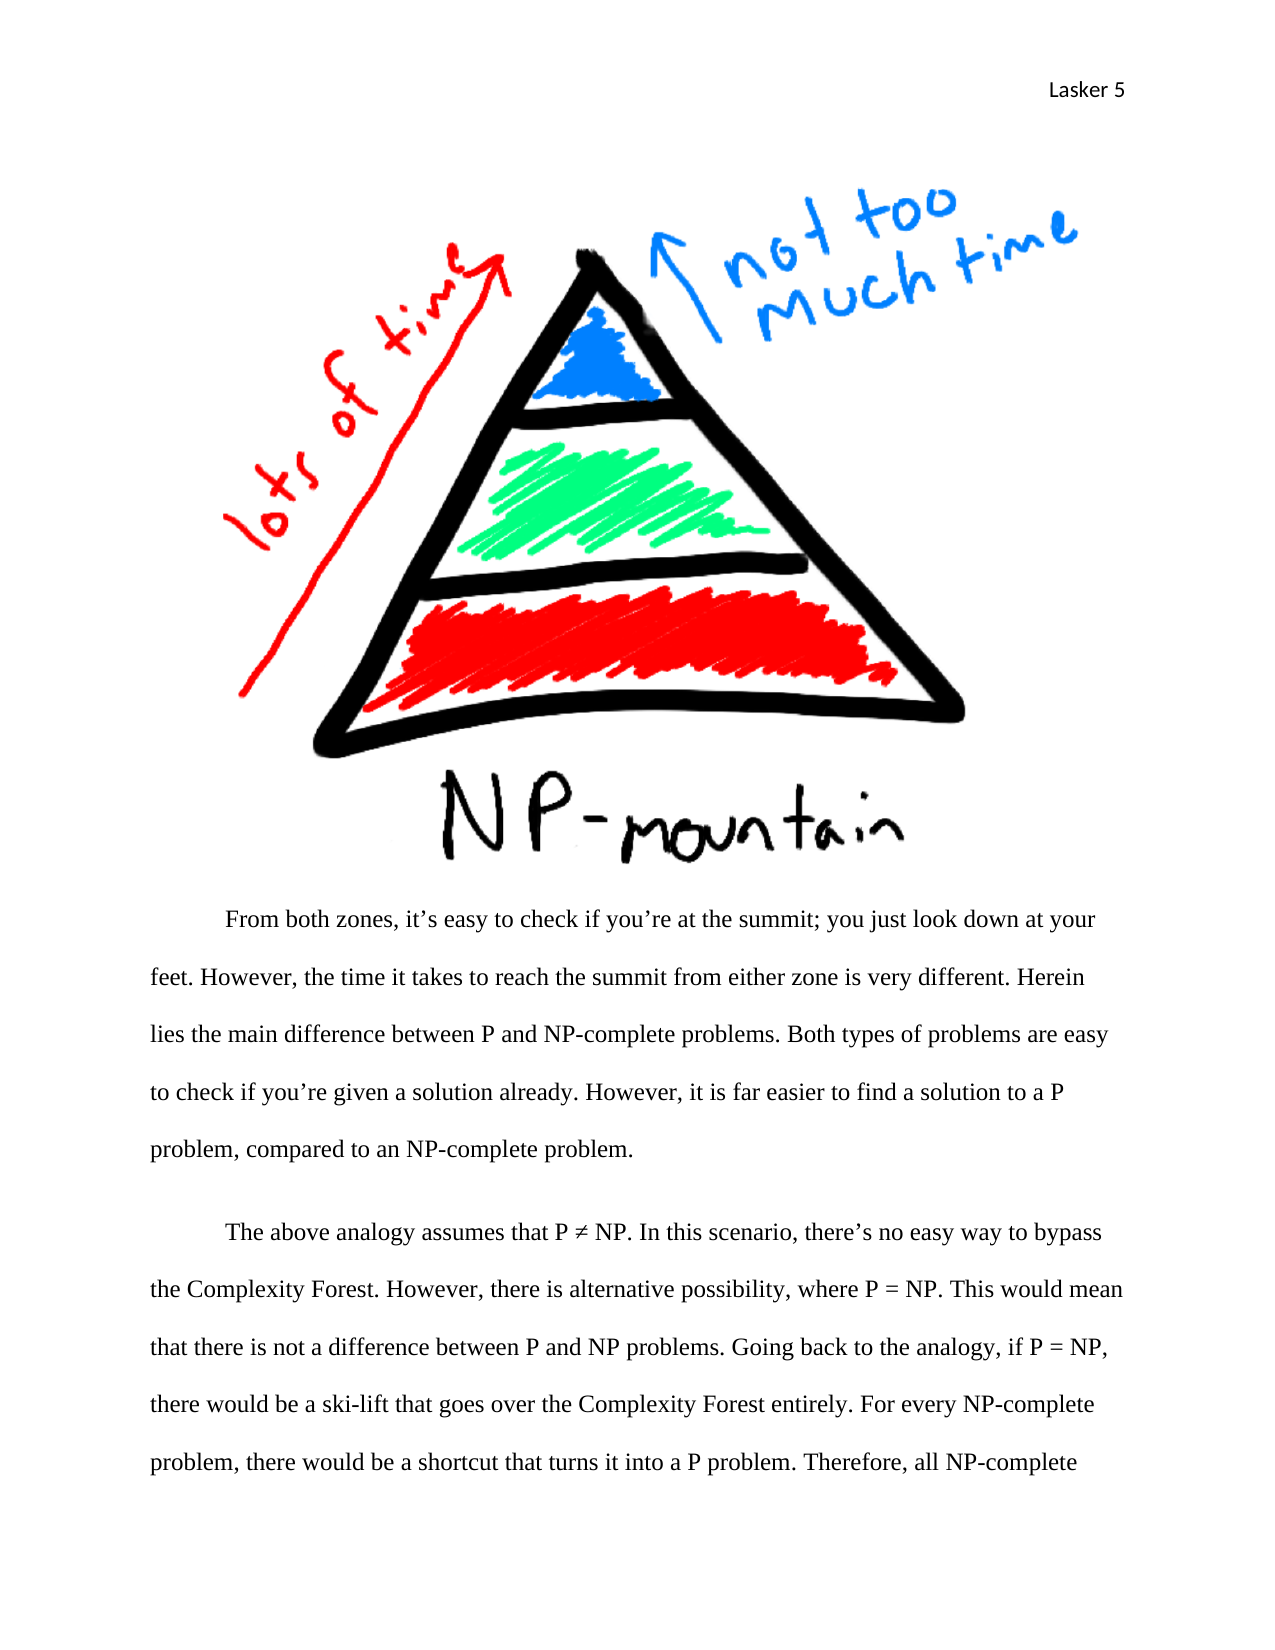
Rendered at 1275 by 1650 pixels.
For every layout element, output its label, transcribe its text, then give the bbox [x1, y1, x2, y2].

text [150, 1217, 1125, 1476]
picture [150, 150, 1125, 876]
text From both zones, it’s easy to check if you’re at the summit; you just look down at your feet. However, the time it takes to reach the summit from either zone is very different. Herein lies the main difference between P and NP-complete problems. Both types of problems are easy to check if you’re given a solution already. However, it is far easier to find a solution to a P problem, compared to an NP-complete problem. [150, 876, 1125, 1163]
